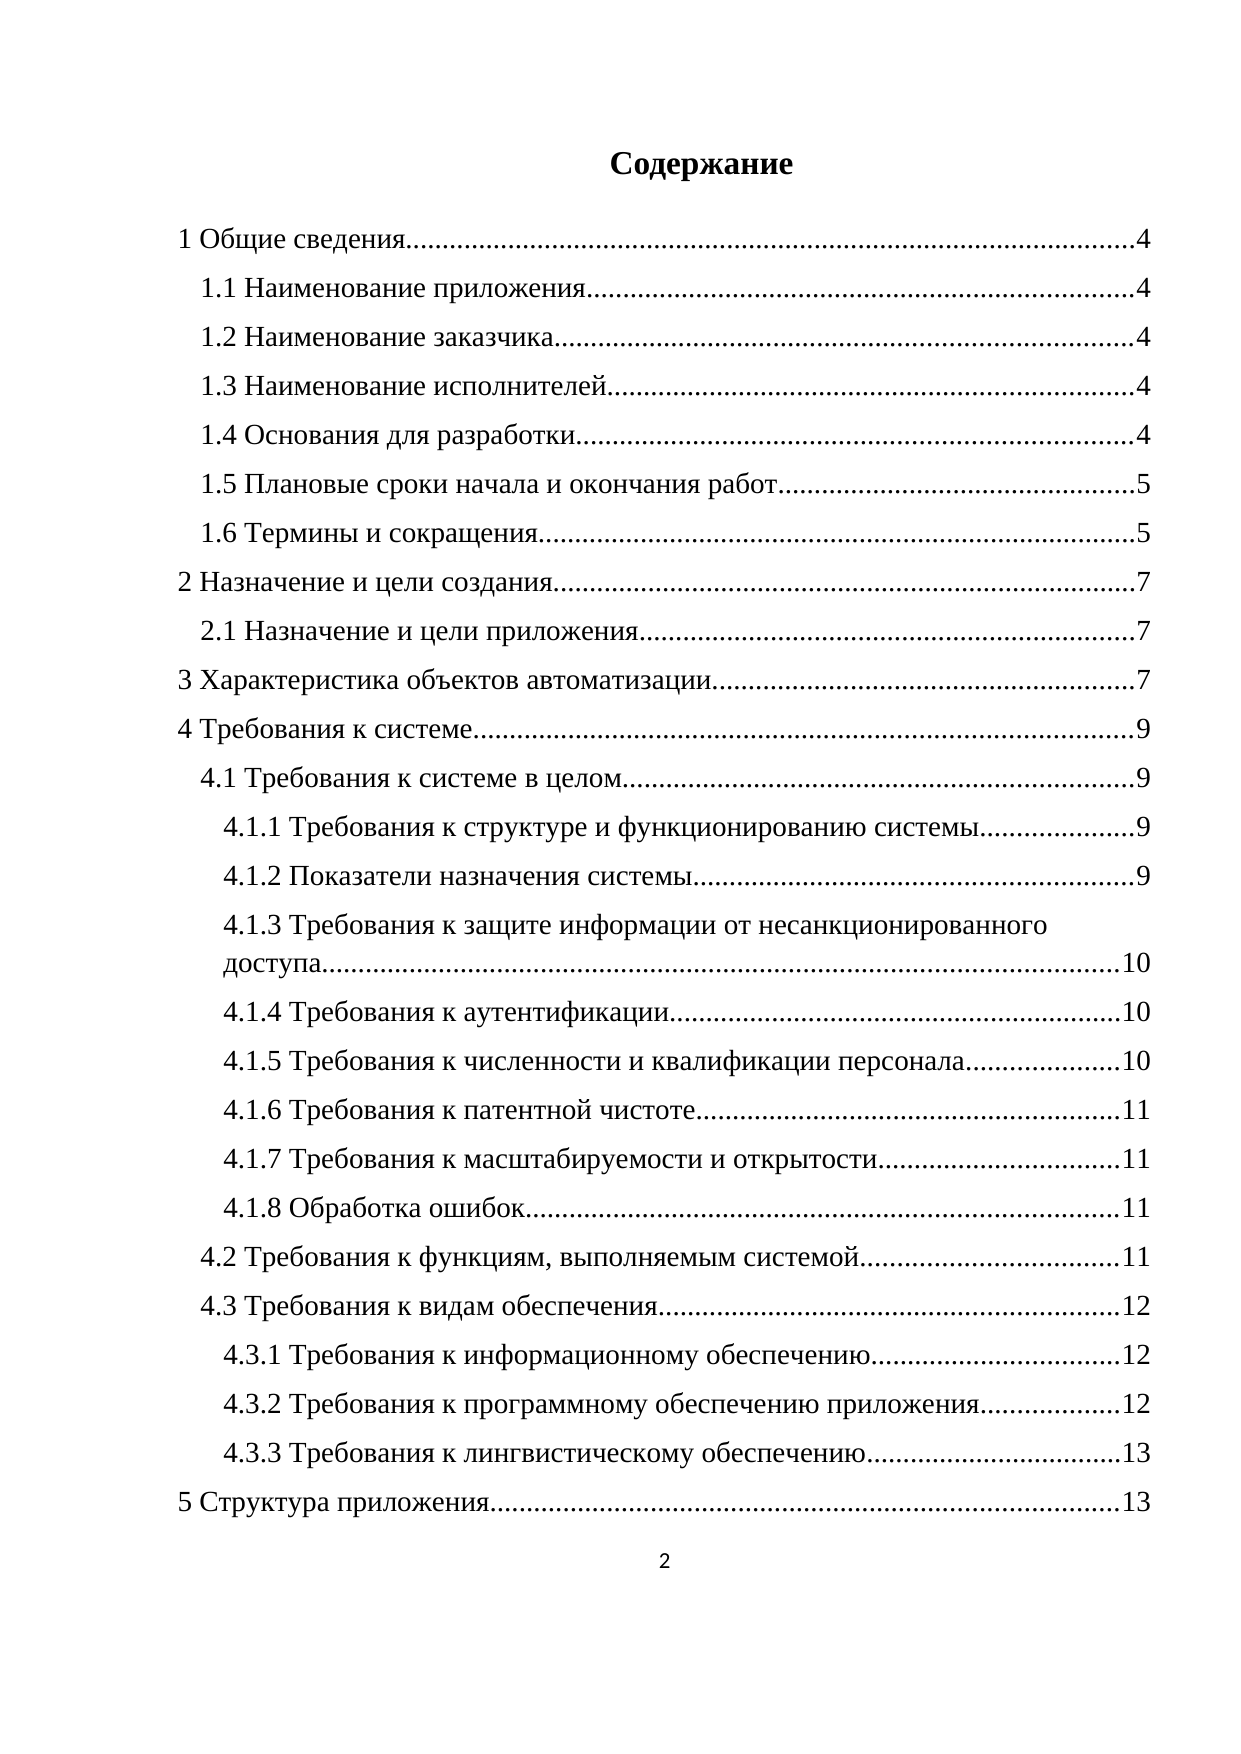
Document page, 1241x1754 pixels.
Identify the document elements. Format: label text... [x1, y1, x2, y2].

text 5 Структура приложения 13 [177, 1484, 1152, 1517]
text 4.1.6 Требования к патентной чистоте 11 [223, 1092, 1152, 1126]
text 4.2 Требования к функциям, выполняемым системой 11 [200, 1239, 1152, 1273]
text 4.3 Требования к видам обеспечения 12 [200, 1288, 1152, 1322]
text 4.3.3 Требования к лингвистическому обеспечению 13 [223, 1435, 1152, 1468]
text 1.2 Наименование заказчика 4 [200, 319, 1152, 353]
text 4.1.5 Требования к численности и квалификации персонала 10 [223, 1043, 1152, 1077]
text 4.1 Требования к системе в целом 9 [200, 760, 1152, 793]
text 4.1.2 Показатели назначения системы 9 [223, 858, 1152, 891]
text 1.6 Термины и сокращения 5 [200, 515, 1152, 549]
text 3 Характеристика объектов автоматизации 7 [177, 662, 1152, 696]
text 1.3 Наименование исполнителей 4 [200, 368, 1152, 402]
text 4.1.3 Требования к защите информации от несанкционированного доступа 10 [223, 907, 1152, 979]
text 2.1 Назначение и цели приложения 7 [200, 613, 1152, 647]
text 4.1.8 Обработка ошибок 11 [223, 1190, 1152, 1224]
text 4.1.7 Требования к масштабируемости и открытости 11 [223, 1141, 1152, 1175]
text 4 Требования к системе 9 [177, 711, 1152, 744]
text 2 Назначение и цели создания 7 [177, 564, 1152, 598]
text 1.1 Наименование приложения 4 [200, 270, 1152, 304]
text 1.4 Основания для разработки 4 [200, 417, 1152, 451]
text Содержание [177, 143, 1152, 181]
text 4.1.4 Требования к аутентификации 10 [223, 994, 1152, 1028]
text 4.3.2 Требования к программному обеспечению приложения 12 [223, 1386, 1152, 1419]
text 1 Общие сведения 4 [177, 221, 1152, 255]
text 4.1.1 Требования к структуре и функционированию системы 9 [223, 809, 1152, 842]
text 1.5 Плановые сроки начала и окончания работ 5 [200, 466, 1152, 500]
text 4.3.1 Требования к информационному обеспечению 12 [223, 1337, 1152, 1371]
